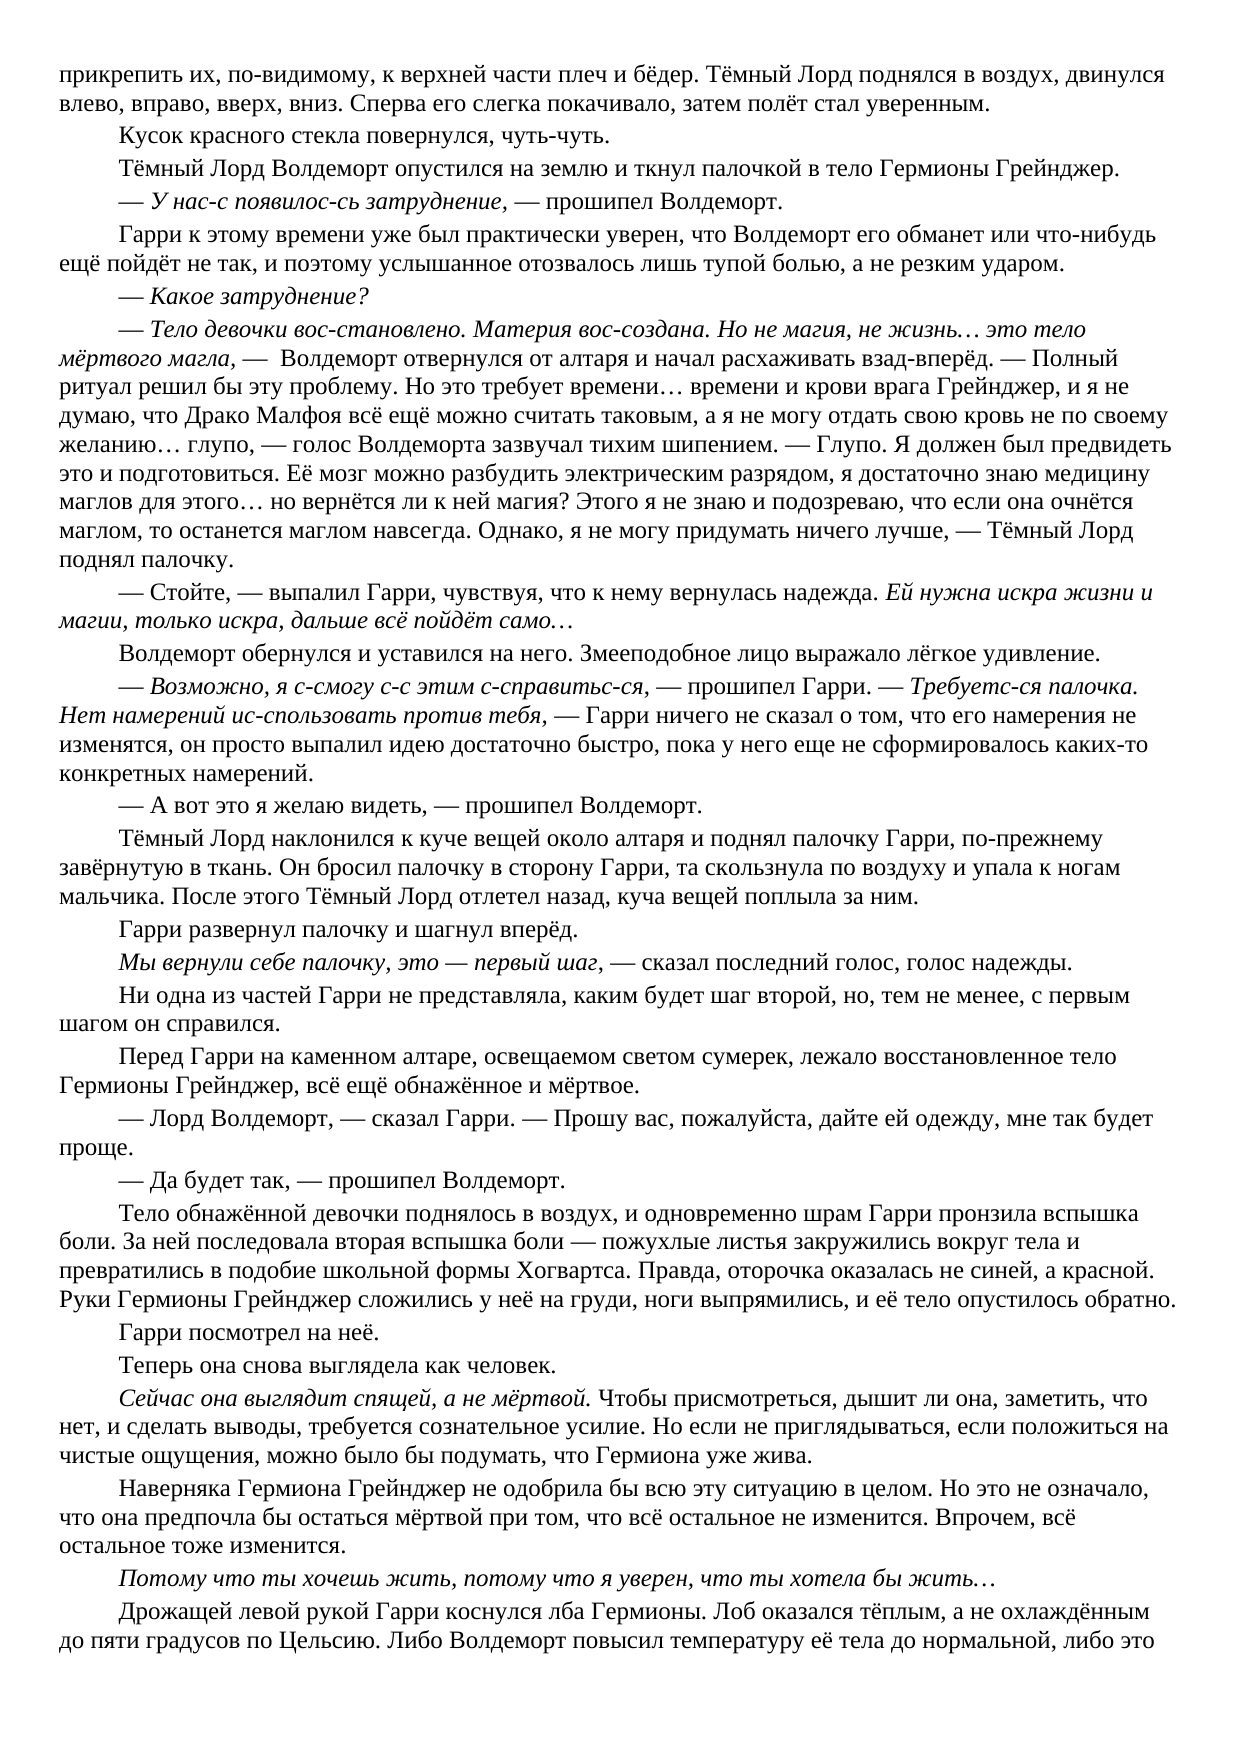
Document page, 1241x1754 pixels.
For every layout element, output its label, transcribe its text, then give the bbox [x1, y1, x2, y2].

text Гарри развернул палочку и шагнул вперёд. [59, 914, 1181, 943]
text Кусок красного стекла повернулся, чуть-чуть. [59, 121, 1181, 149]
text Наверняка Гермиона Грейнджер не одобрила бы всю эту ситуацию в целом. Но это не означало, что она предпочла бы остаться мёртвой при том, что всё остальное не изменится. Впрочем, всё остальное тоже изменится. [59, 1473, 1181, 1559]
text Теперь она снова выглядела как человек. [59, 1350, 1181, 1378]
text ― У нас-с появилос-сь затруднение, ― прошипел Волдеморт. [59, 186, 1181, 215]
text ― Тело девочки вос-становлено. Материя вос-создана. Но не магия, не жизнь… это тело мёртвого магла, ― Волдеморт отвернулся от алтаря и начал расхаживать взад-вперёд. ― Полный ритуал решил бы эту проблему. Но это требует времени… времени и крови врага Грейнджер, и я не думаю, что Драко Малфоя всё ещё можно считать таковым, а я не могу отдать свою кровь не по своему желанию… глупо, ― голос Волдеморта зазвучал тихим шипением. ― Глупо. Я должен был предвидеть это и подготовиться. Её мозг можно разбудить электрическим разрядом, я достаточно знаю медицину маглов для этого… но вернётся ли к ней магия? Этого я не знаю и подозреваю, что если она очнётся маглом, то останется маглом навсегда. Однако, я не могу придумать ничего лучше, ― Тёмный Лорд поднял палочку. [59, 314, 1181, 573]
text ― Да будет так, ― прошипел Волдеморт. [59, 1165, 1181, 1193]
text Мы вернули себе палочку, это — первый шаг, ― сказал последний голос, голос надежды. [59, 947, 1181, 976]
text Тёмный Лорд наклонился к куче вещей около алтаря и поднял палочку Гарри, по-прежнему завёрнутую в ткань. Он бросил палочку в сторону Гарри, та скользнула по воздуху и упала к ногам мальчика. После этого Тёмный Лорд отлетел назад, куча вещей поплыла за ним. [59, 823, 1181, 910]
text Потому что ты хочешь жить, потому что я уверен, что ты хотела бы жить… [59, 1563, 1181, 1592]
text Гарри посмотрел на неё. [59, 1317, 1181, 1346]
text Тело обнажённой девочки поднялось в воздух, и одновременно шрам Гарри пронзила вспышка боли. За ней последовала вторая вспышка боли ― пожухлые листья закружились вокруг тела и превратились в подобие школьной формы Хогвартса. Правда, оторочка оказалась не синей, а красной. Руки Гермионы Грейнджер сложились у неё на груди, ноги выпрямились, и её тело опустилось обратно. [59, 1198, 1181, 1313]
text ― Лорд Волдеморт, ― сказал Гарри. ― Прошу вас, пожалуйста, дайте ей одежду, мне так будет проще. [59, 1103, 1181, 1161]
text ― Какое затруднение? [59, 281, 1181, 310]
text Гарри к этому времени уже был практически уверен, что Волдеморт его обманет или что-нибудь ещё пойдёт не так, и поэтому услышанное отозвалось лишь тупой болью, а не резким ударом. [59, 219, 1181, 277]
text Волдеморт обернулся и уставился на него. Змееподобное лицо выражало лёгкое удивление. [59, 638, 1181, 667]
text Тёмный Лорд Волдеморт опустился на землю и ткнул палочкой в тело Гермионы Грейнджер. [59, 153, 1181, 182]
text ― А вот это я желаю видеть, ― прошипел Волдеморт. [59, 791, 1181, 819]
text Ни одна из частей Гарри не представляла, каким будет шаг второй, но, тем не менее, с первым шагом он справился. [59, 980, 1181, 1037]
text ― Стойте, ― выпалил Гарри, чувствуя, что к нему вернулась надежда. Ей нужна искра жизни и магии, только искра, дальше всё пойдёт само… [59, 577, 1181, 634]
text ― Возможно, я с-смогу с-с этим с-справитьс-ся, ― прошипел Гарри. ― Требуетс-ся палочка. Нет намерений ис-спользовать против тебя, ― Гарри ничего не сказал о том, что его намерения не изменятся, он просто выпалил идею достаточно быстро, пока у него еще не сформировалось каких-то конкретных намерений. [59, 671, 1181, 786]
text Перед Гарри на каменном алтаре, освещаемом светом сумерек, лежало восстановленное тело Гермионы Грейнджер, всё ещё обнажённое и мёртвое. [59, 1041, 1181, 1099]
text Сейчас она выглядит спящей, а не мёртвой. Чтобы присмотреться, дышит ли она, заметить, что нет, и сделать выводы, требуется сознательное усилие. Но если не приглядываться, если положиться на чистые ощущения, можно было бы подумать, что Гермиона уже жива. [59, 1383, 1181, 1469]
